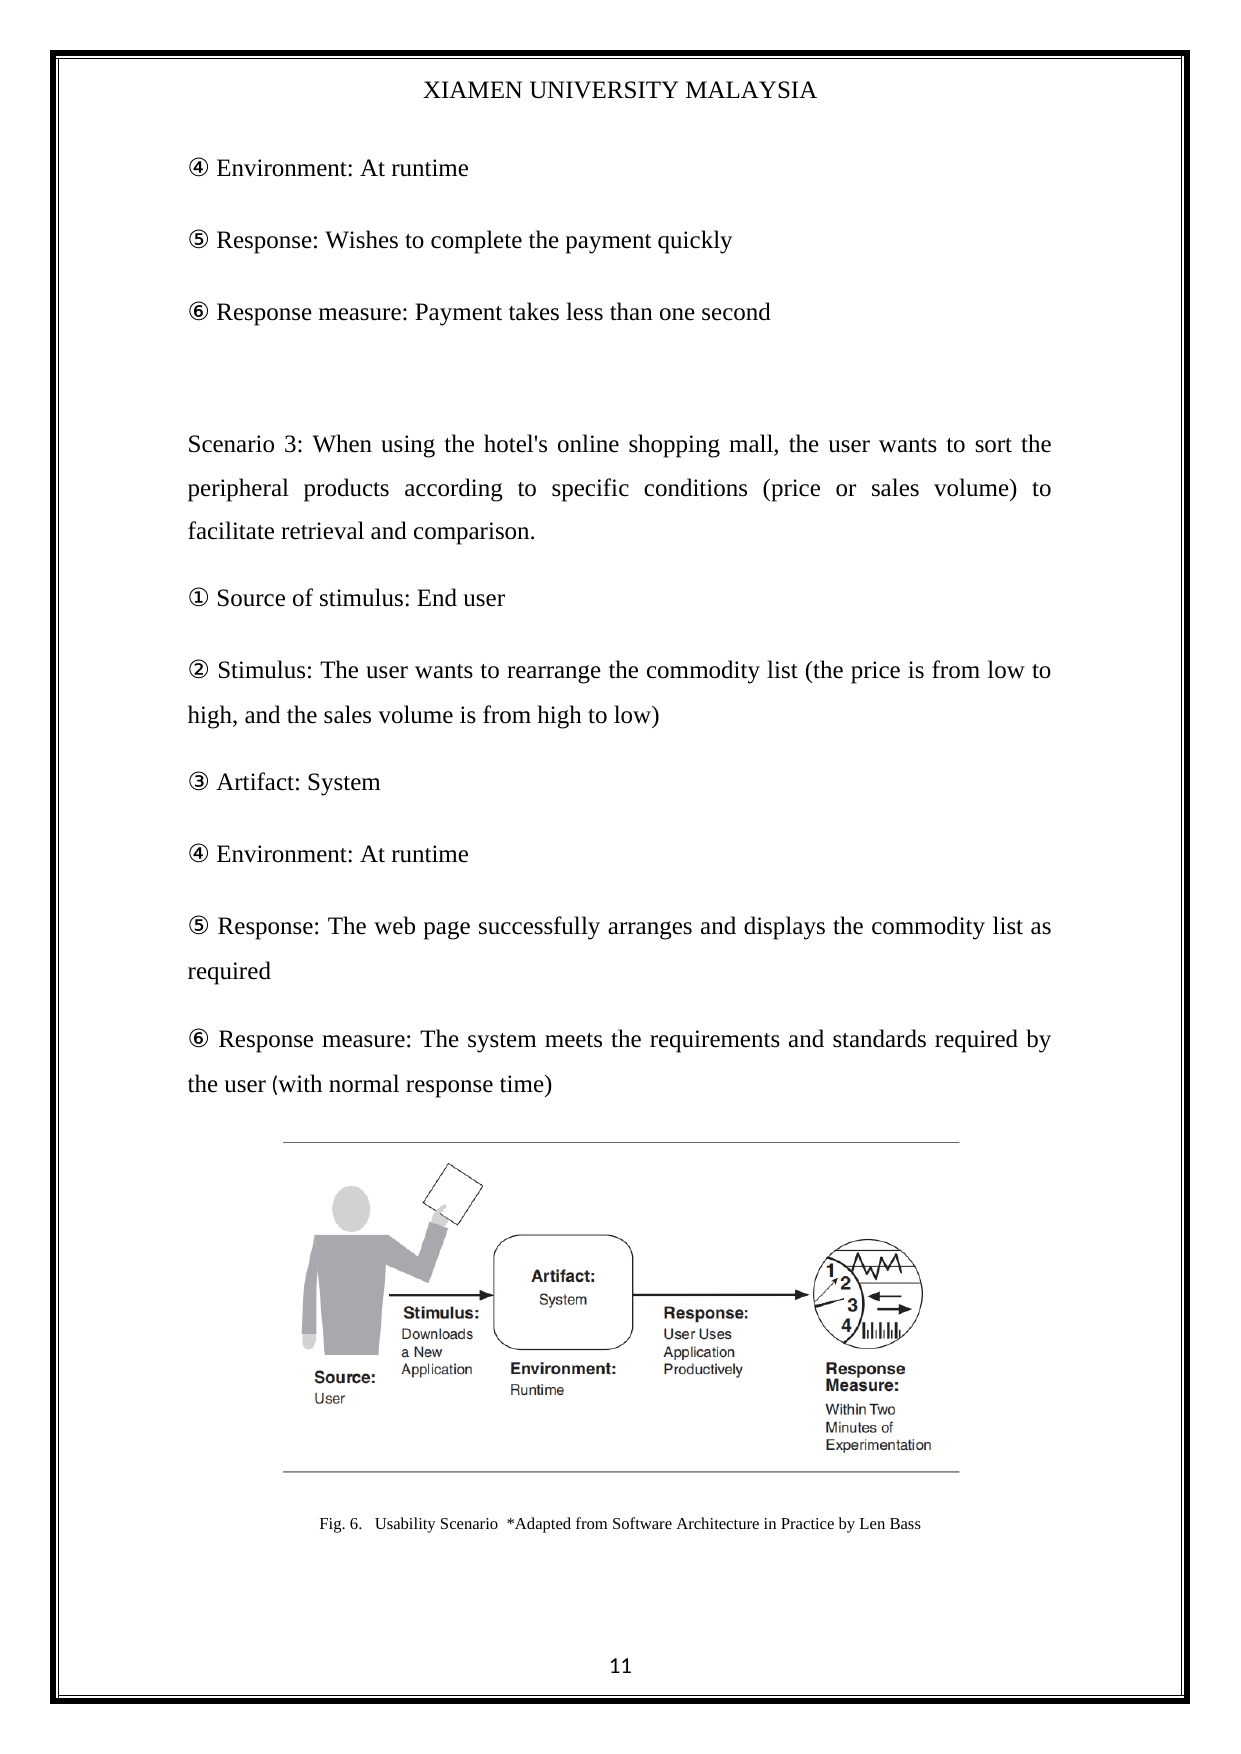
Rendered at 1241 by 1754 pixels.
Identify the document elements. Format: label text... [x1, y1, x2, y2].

text ① Source of stimulus: End user [187, 580, 1053, 614]
text ④ Environment: At runtime [187, 150, 1053, 184]
text ② Stimulus: The user wants to rearrange the commodity list (the price is from low to high, and the sales volume is from high to low) [187, 652, 1053, 729]
picture [277, 1133, 963, 1480]
text ③ Artifact: System [187, 764, 1053, 798]
text ⑥ Response measure: The system meets the requirements and standards required by the user (with normal response time) [187, 1020, 1053, 1098]
text Usability Scenario *Adapted from Software Architecture in Practice by Len Bass [187, 1514, 1053, 1533]
text ⑥ Response measure: Payment takes less than one second [187, 294, 1053, 328]
text ⑤ Response: Wishes to complete the payment quickly [187, 222, 1053, 256]
text Scenario 3: When using the hotel's online shopping mall, the user wants to sort the peripheral products according to specific conditions (price or sales volume) to facilitate retrieval and comparison. [187, 429, 1053, 544]
text ④ Environment: At runtime [187, 836, 1053, 870]
text ⑤ Response: The web page successfully arranges and displays the commodity list as required [187, 908, 1053, 985]
